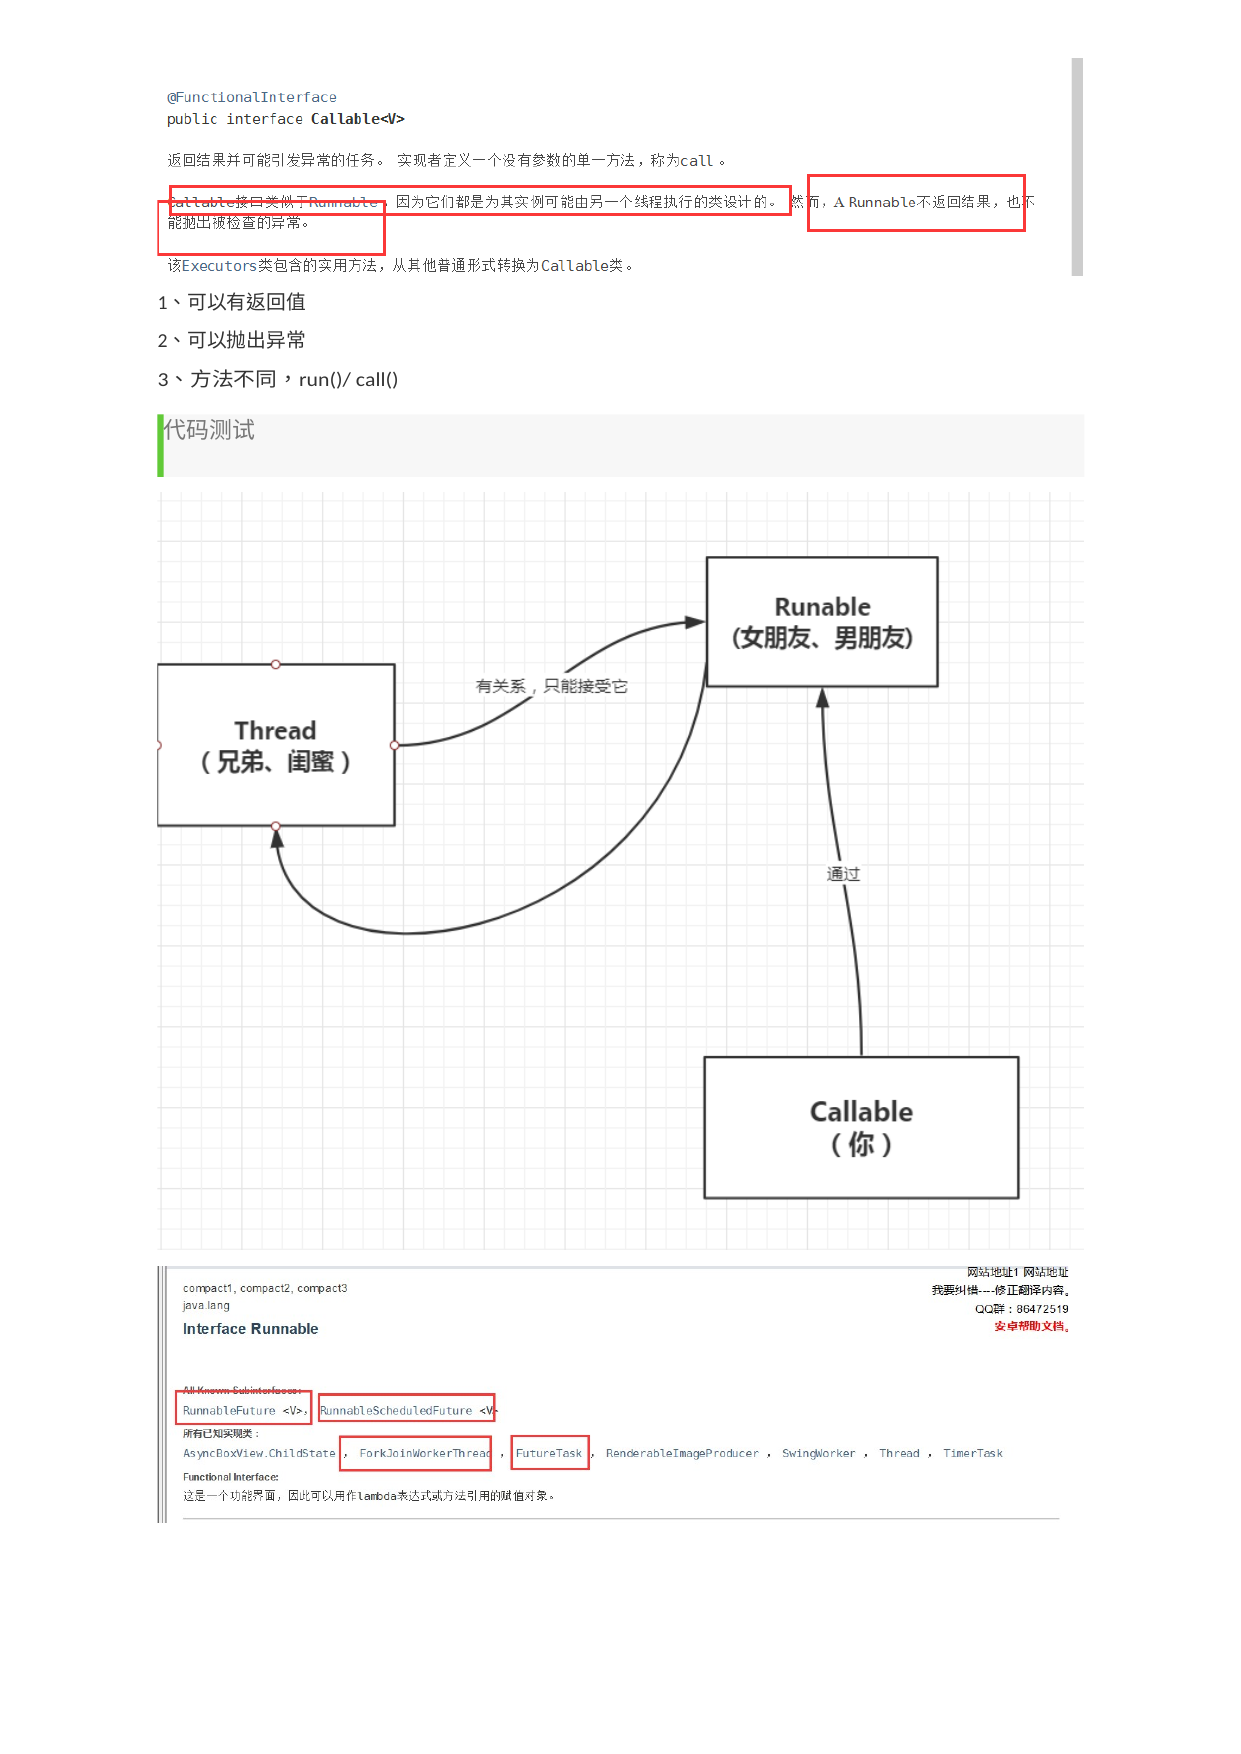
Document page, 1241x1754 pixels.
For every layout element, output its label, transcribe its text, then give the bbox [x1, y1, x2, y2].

picture [157, 1266, 1069, 1523]
text 3、方法不同，run()/ call() [157, 365, 1096, 392]
subtitle 1、可以有返回值 [157, 289, 1096, 316]
text 2、可以抛出异常 [157, 326, 1096, 353]
picture [157, 58, 1083, 276]
picture [157, 492, 1084, 1250]
